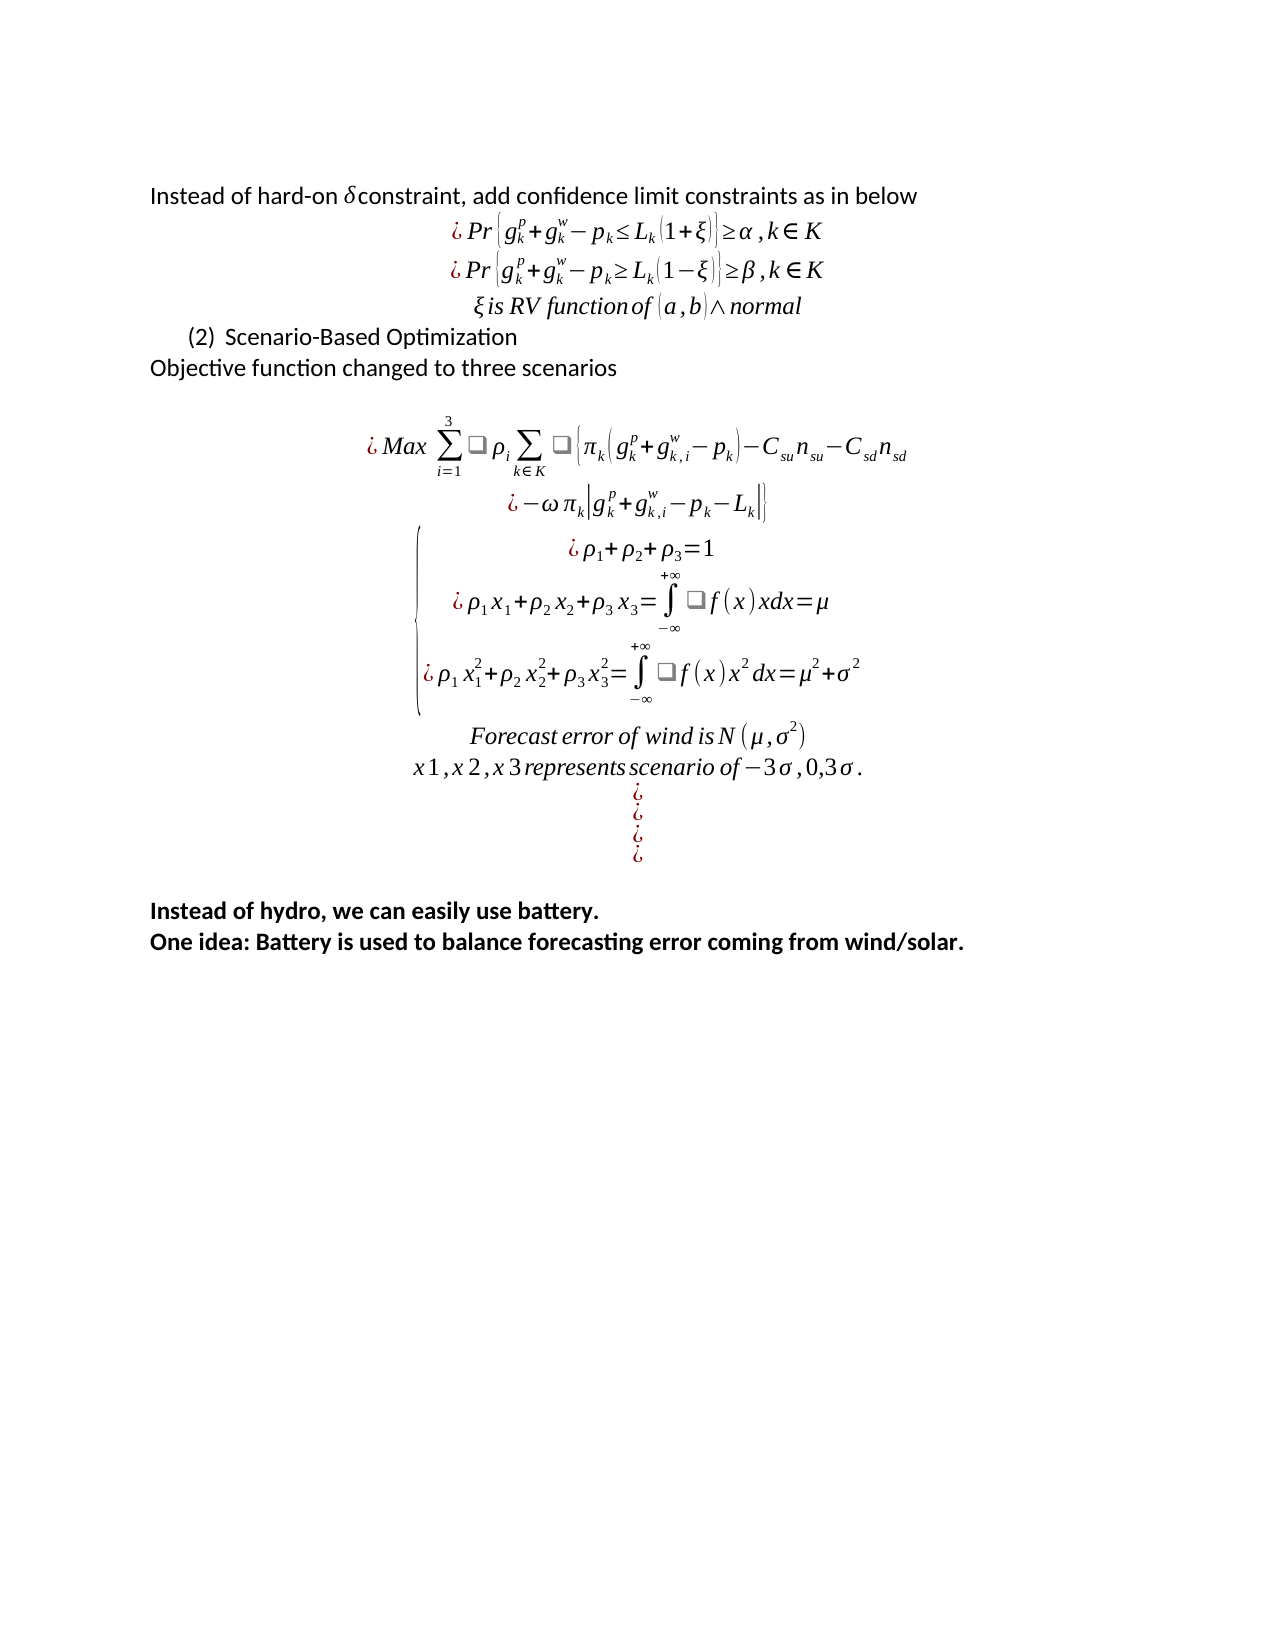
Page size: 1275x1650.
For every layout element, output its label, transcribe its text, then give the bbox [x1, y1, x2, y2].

list Scenario-Based Optimization [187, 321, 1125, 352]
text Instead of hard-on constraint, add confidence limit constraints as in below [150, 181, 1125, 211]
text Objective function changed to three scenarios [150, 352, 1125, 382]
text One idea: Battery is used to balance forecasting error coming from wind/solar. [150, 926, 1125, 956]
text Instead of hydro, we can easily use battery. [150, 895, 1125, 926]
